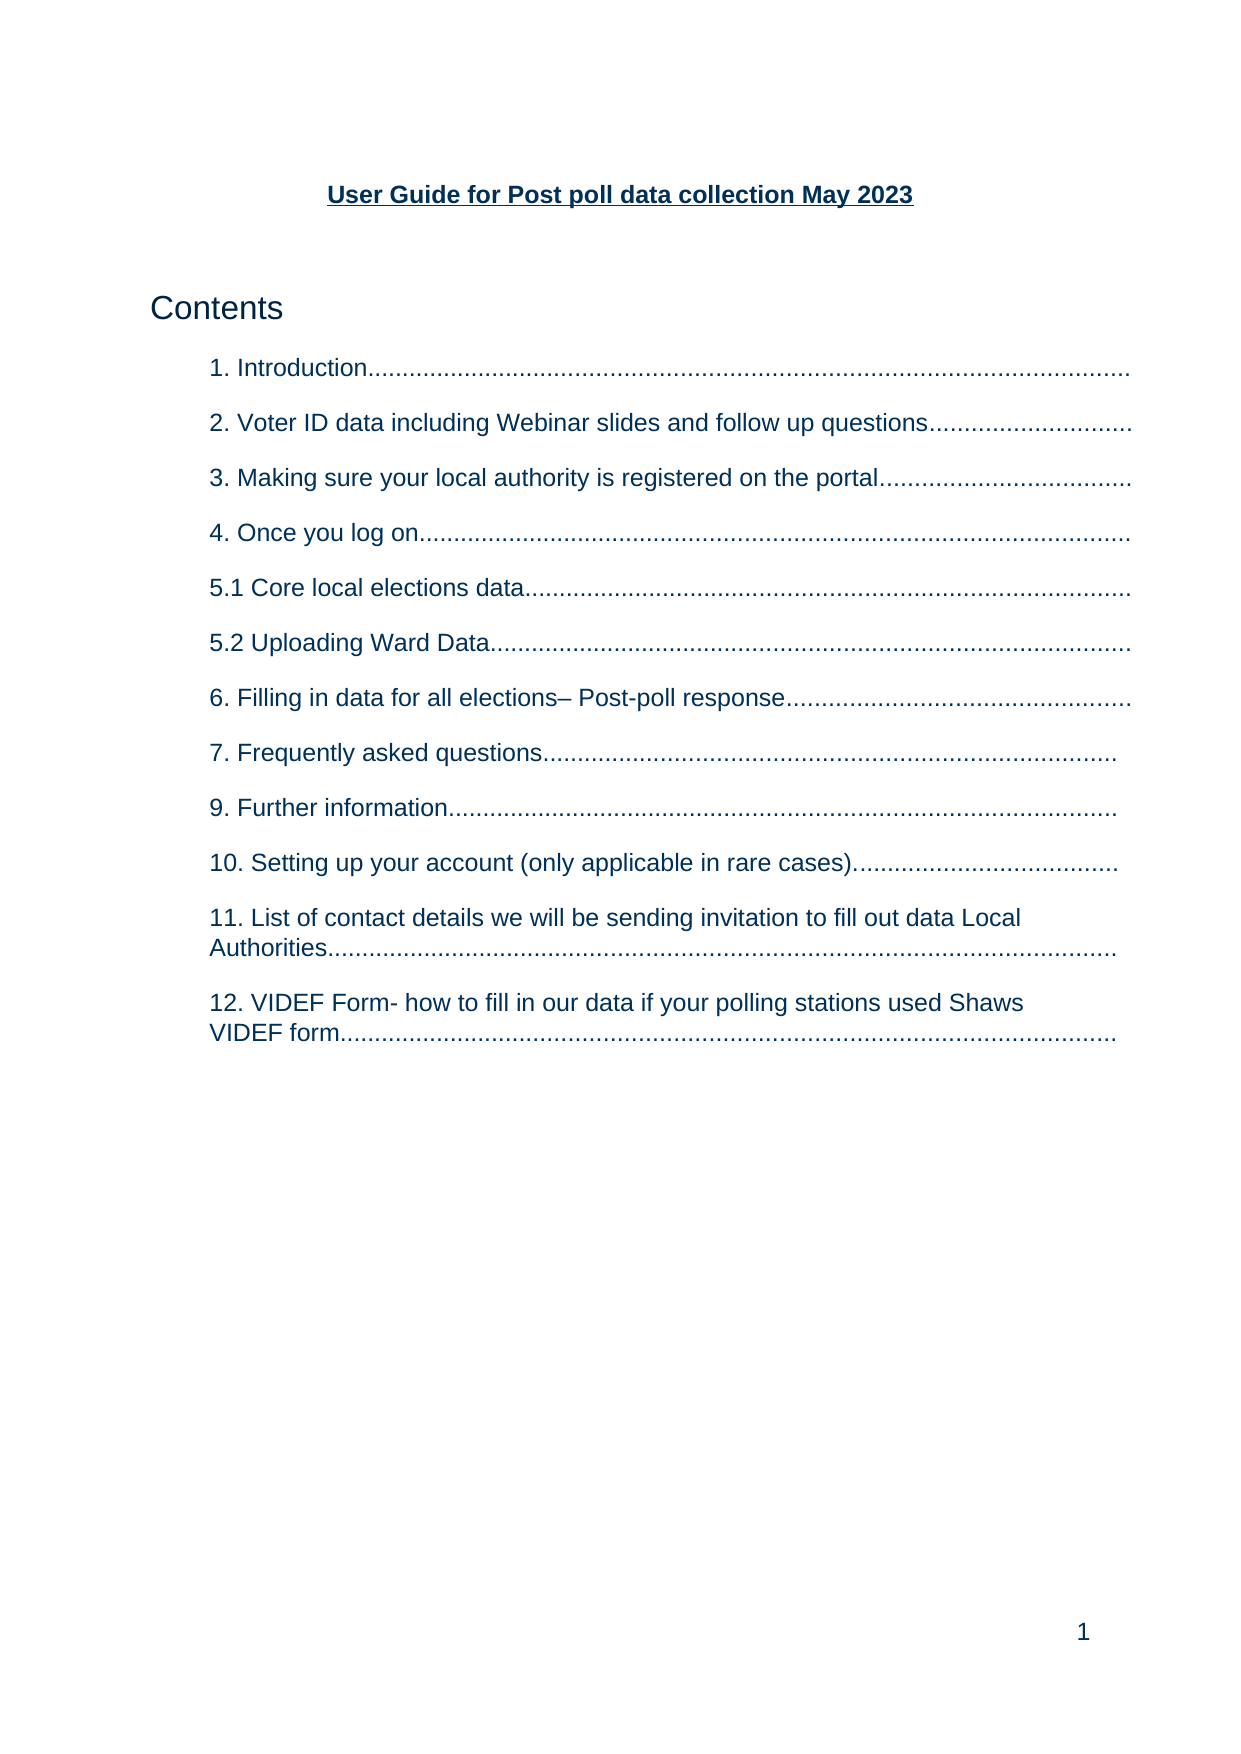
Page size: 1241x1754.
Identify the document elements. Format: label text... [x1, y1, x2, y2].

text User Guide for Post poll data collection May 2023 [150, 175, 1090, 208]
